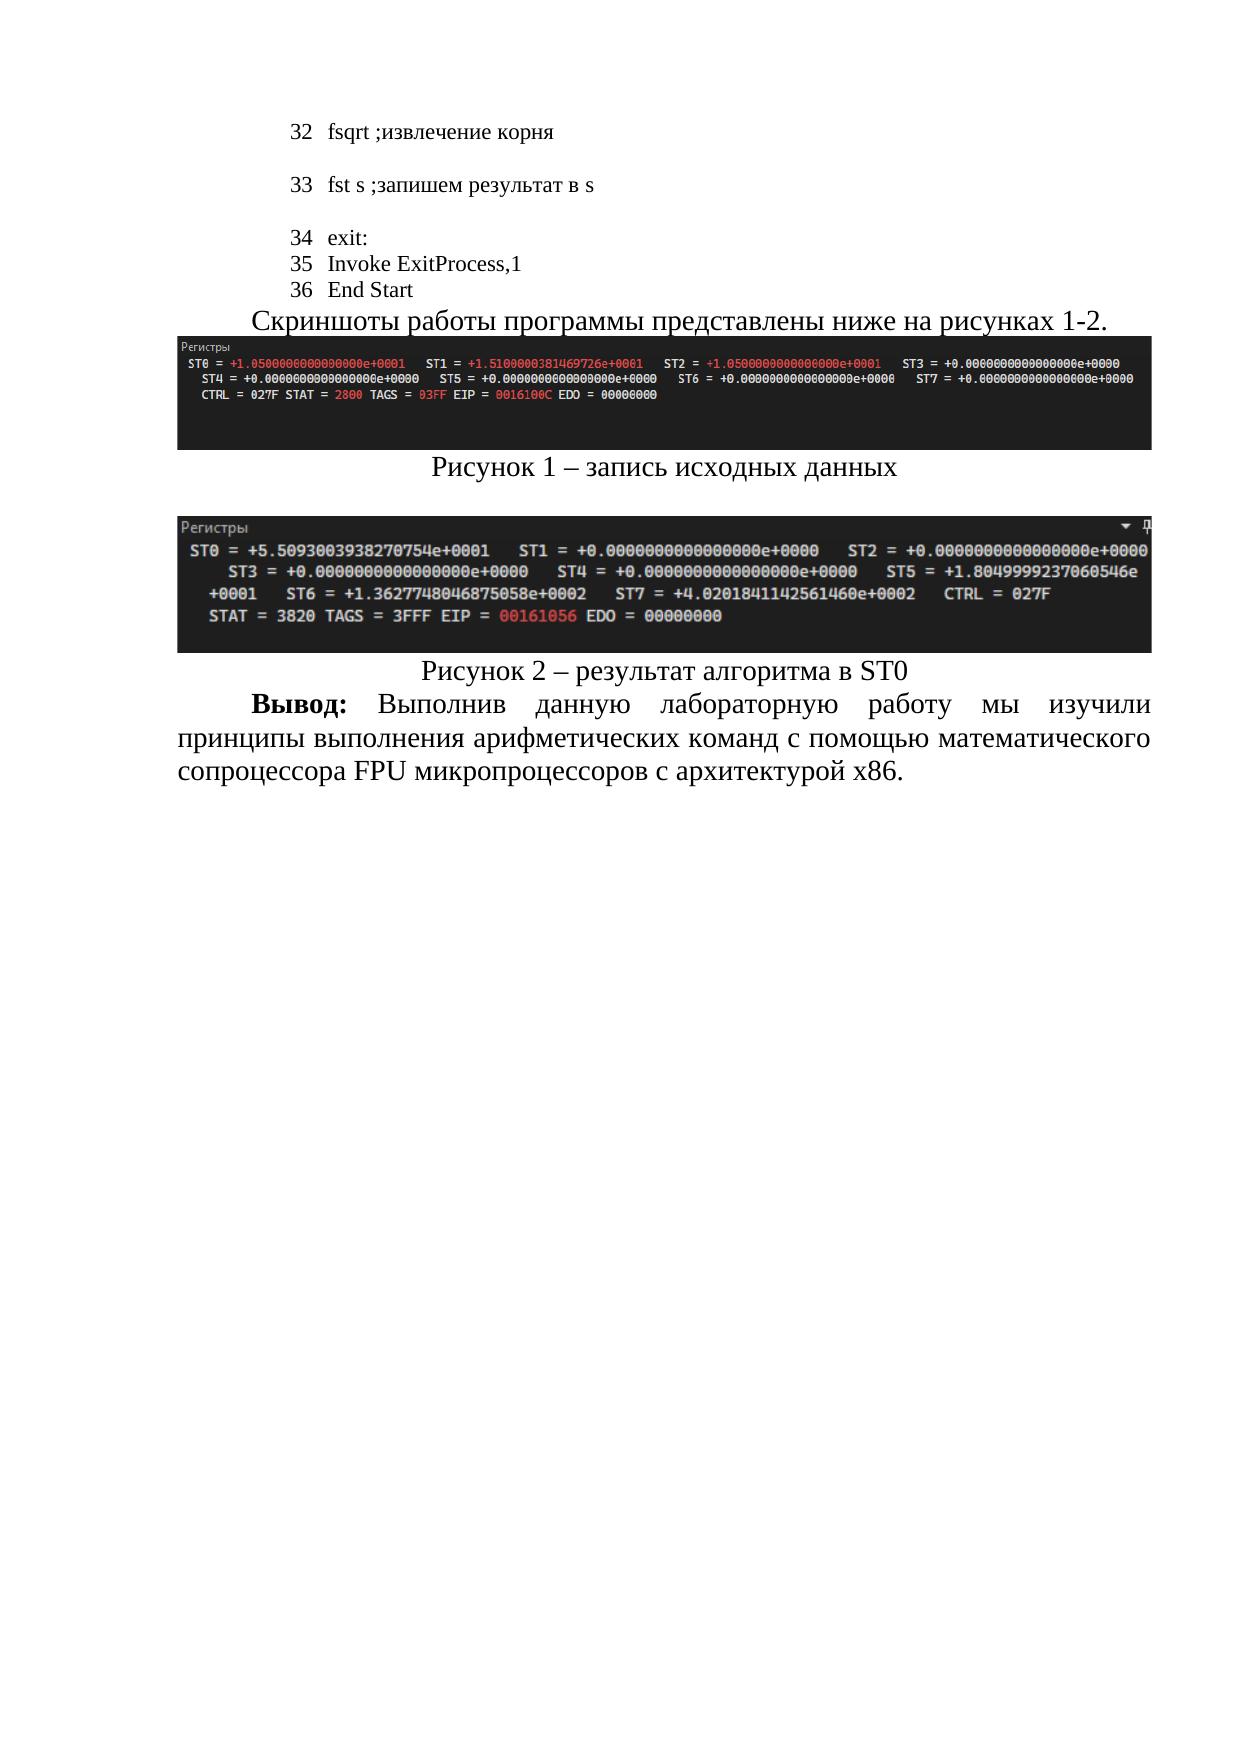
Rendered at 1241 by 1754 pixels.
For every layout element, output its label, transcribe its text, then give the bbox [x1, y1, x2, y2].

text Рисунок 1 – запись исходных данных [177, 450, 1152, 483]
list fst s ;запишем результат в s [290, 171, 1152, 197]
list End Start [290, 276, 1152, 303]
list exit: [290, 223, 1152, 250]
picture [177, 336, 1152, 450]
text Рисунок 2 – результат алгоритма в ST0 [177, 653, 1152, 686]
list Invoke ExitProcess,1 [290, 250, 1152, 276]
picture [177, 516, 1152, 653]
text Вывод: Выполнив данную лабораторную работу мы изучили принципы выполнения арифметических команд с помощью математического сопроцессора FPU микропроцессоров с архитектурой x86. [177, 686, 1152, 787]
list fsqrt ;извлечение корня [290, 118, 1152, 144]
text Скриншоты работы программы представлены ниже на рисунках 1-2. [177, 303, 1152, 336]
